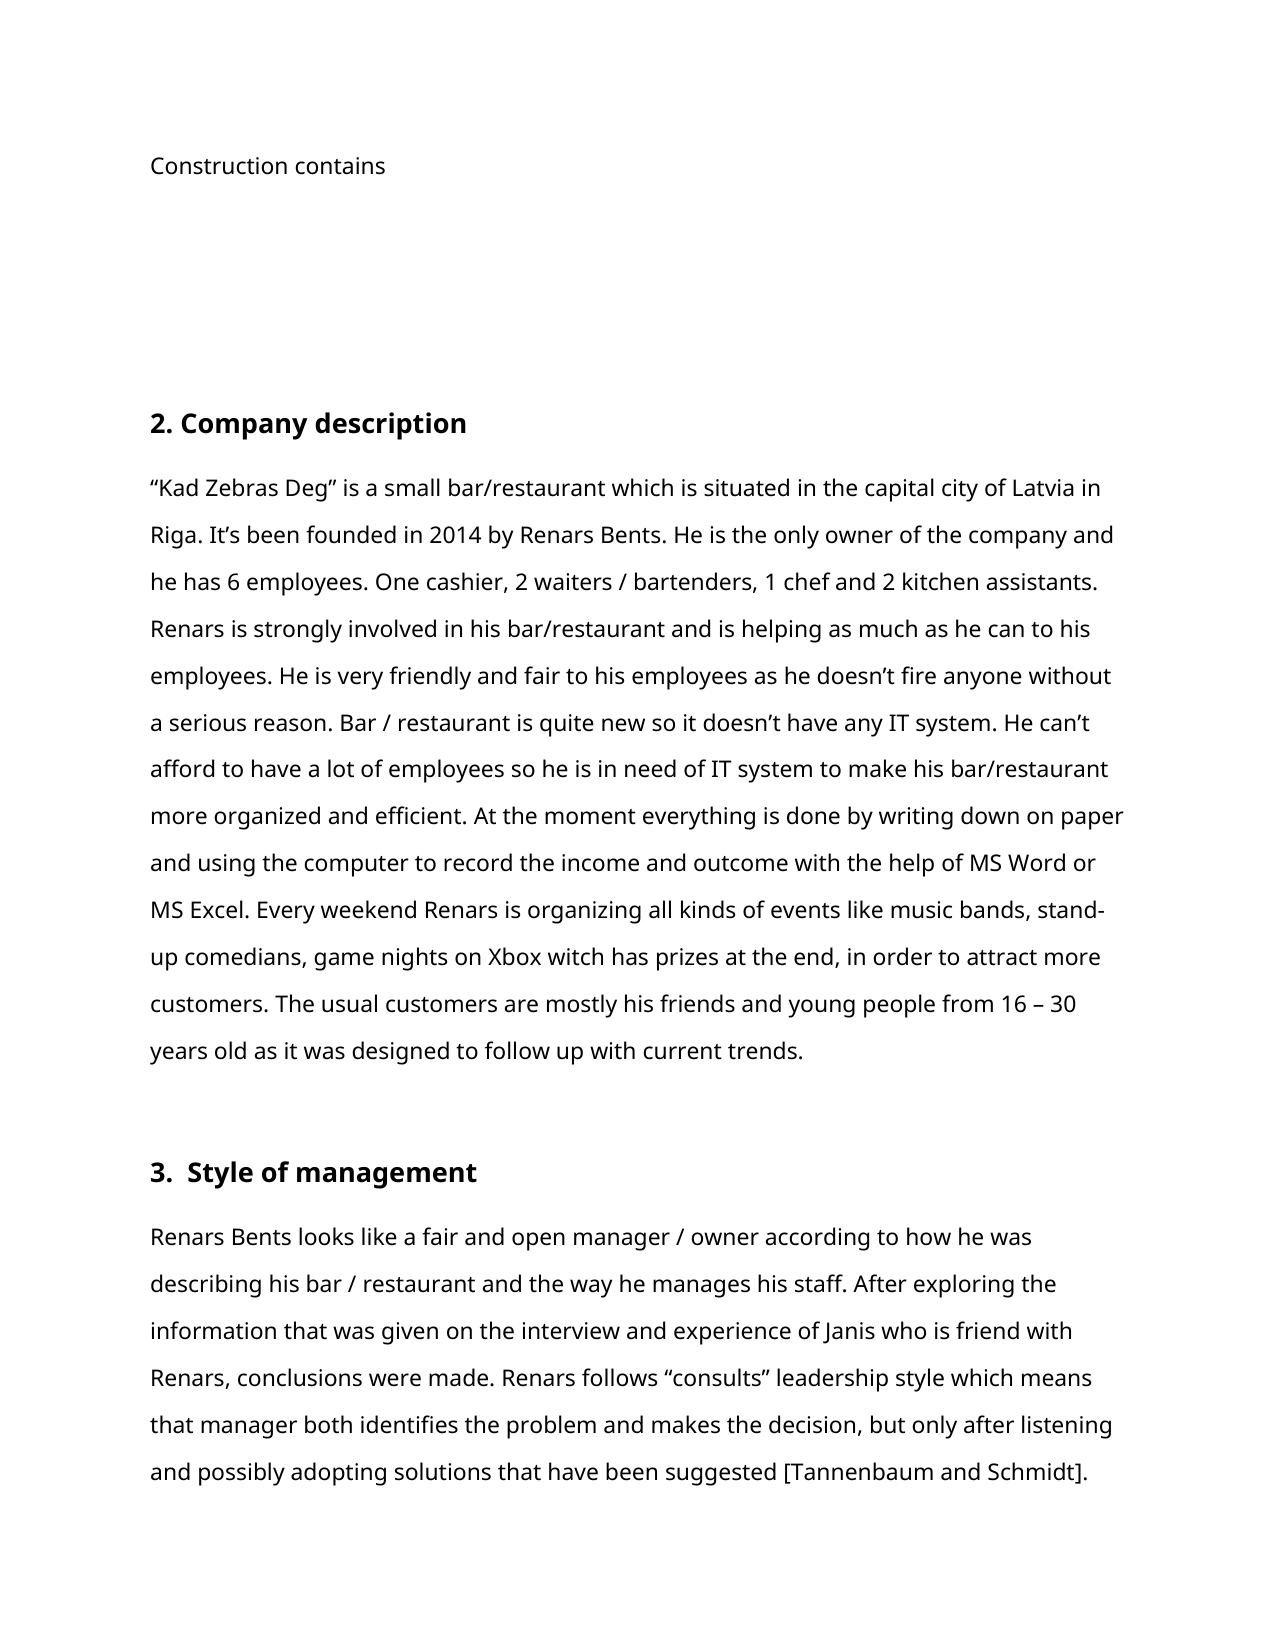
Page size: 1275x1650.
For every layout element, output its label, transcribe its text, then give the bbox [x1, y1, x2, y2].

text 3. Style of management [150, 1153, 1125, 1190]
text Construction contains [150, 150, 1125, 181]
text 2. Company description [150, 404, 1125, 441]
